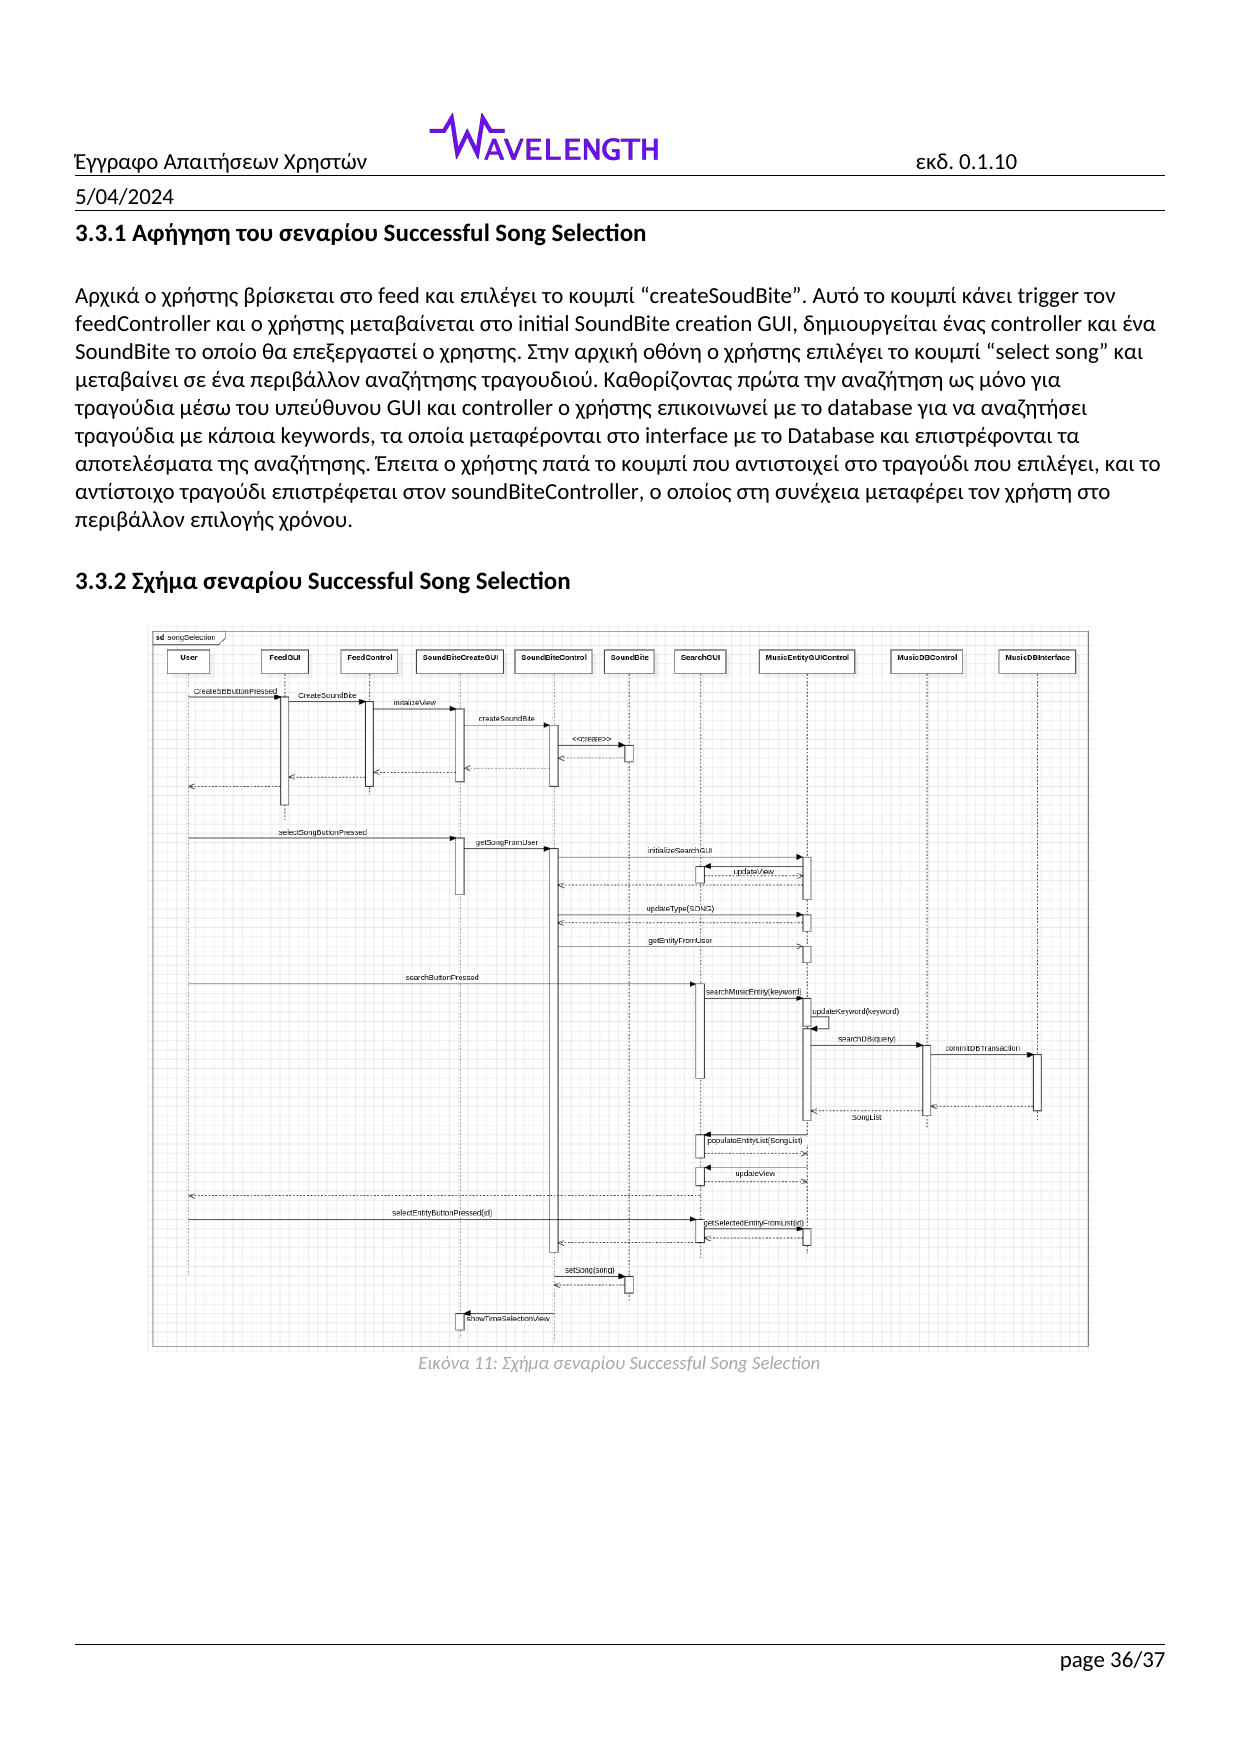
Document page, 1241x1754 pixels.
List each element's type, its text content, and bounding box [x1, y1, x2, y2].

subtitle 3.3.1 Αφήγηση του σεναρίου Successful Song Selection [75, 217, 1165, 248]
text Εικόνα 11: Σχήμα σεναρίου Successful Song Selection [75, 1351, 1165, 1374]
text Αρχικά ο χρήστης βρίσκεται στο feed και επιλέγει το κουμπί “createSoudBite”. Αυτό το κουμπί κάνει trigger τον feedController και ο χρήστης μεταβαίνεται στο initial SoundBite creation GUI, δημιουργείται ένας controller και ένα SoundBite το οποίο θα επεξεργαστεί ο χρηστης. Στην αρχική οθόνη ο χρήστης επιλέγει το κουμπί “select song” και μεταβαίνει σε ένα περιβάλλον αναζήτησης τραγουδιού. Καθορίζοντας πρώτα την αναζήτηση ως μόνο για τραγούδια μέσω του υπεύθυνου GUI και controller ο χρήστης επικοινωνεί με το database για να αναζητήσει τραγούδια με κάποια keywords, τα οποία μεταφέρονται στο interface με το Database και επιστρέφονται τα αποτελέσματα της αναζήτησης. Έπειτα ο χρήστης πατά το κουμπί που αντιστοιχεί στο τραγούδι που επιλέγει, και το αντίστοιχο τραγούδι επιστρέφεται στον soundBiteController, o οποίος στη συνέχεια μεταφέρει τον χρήστη στο περιβάλλον επιλογής χρόνου. [75, 281, 1165, 533]
subtitle 3.3.2 Σχήμα σεναρίου Successful Song Selection [75, 565, 1165, 596]
